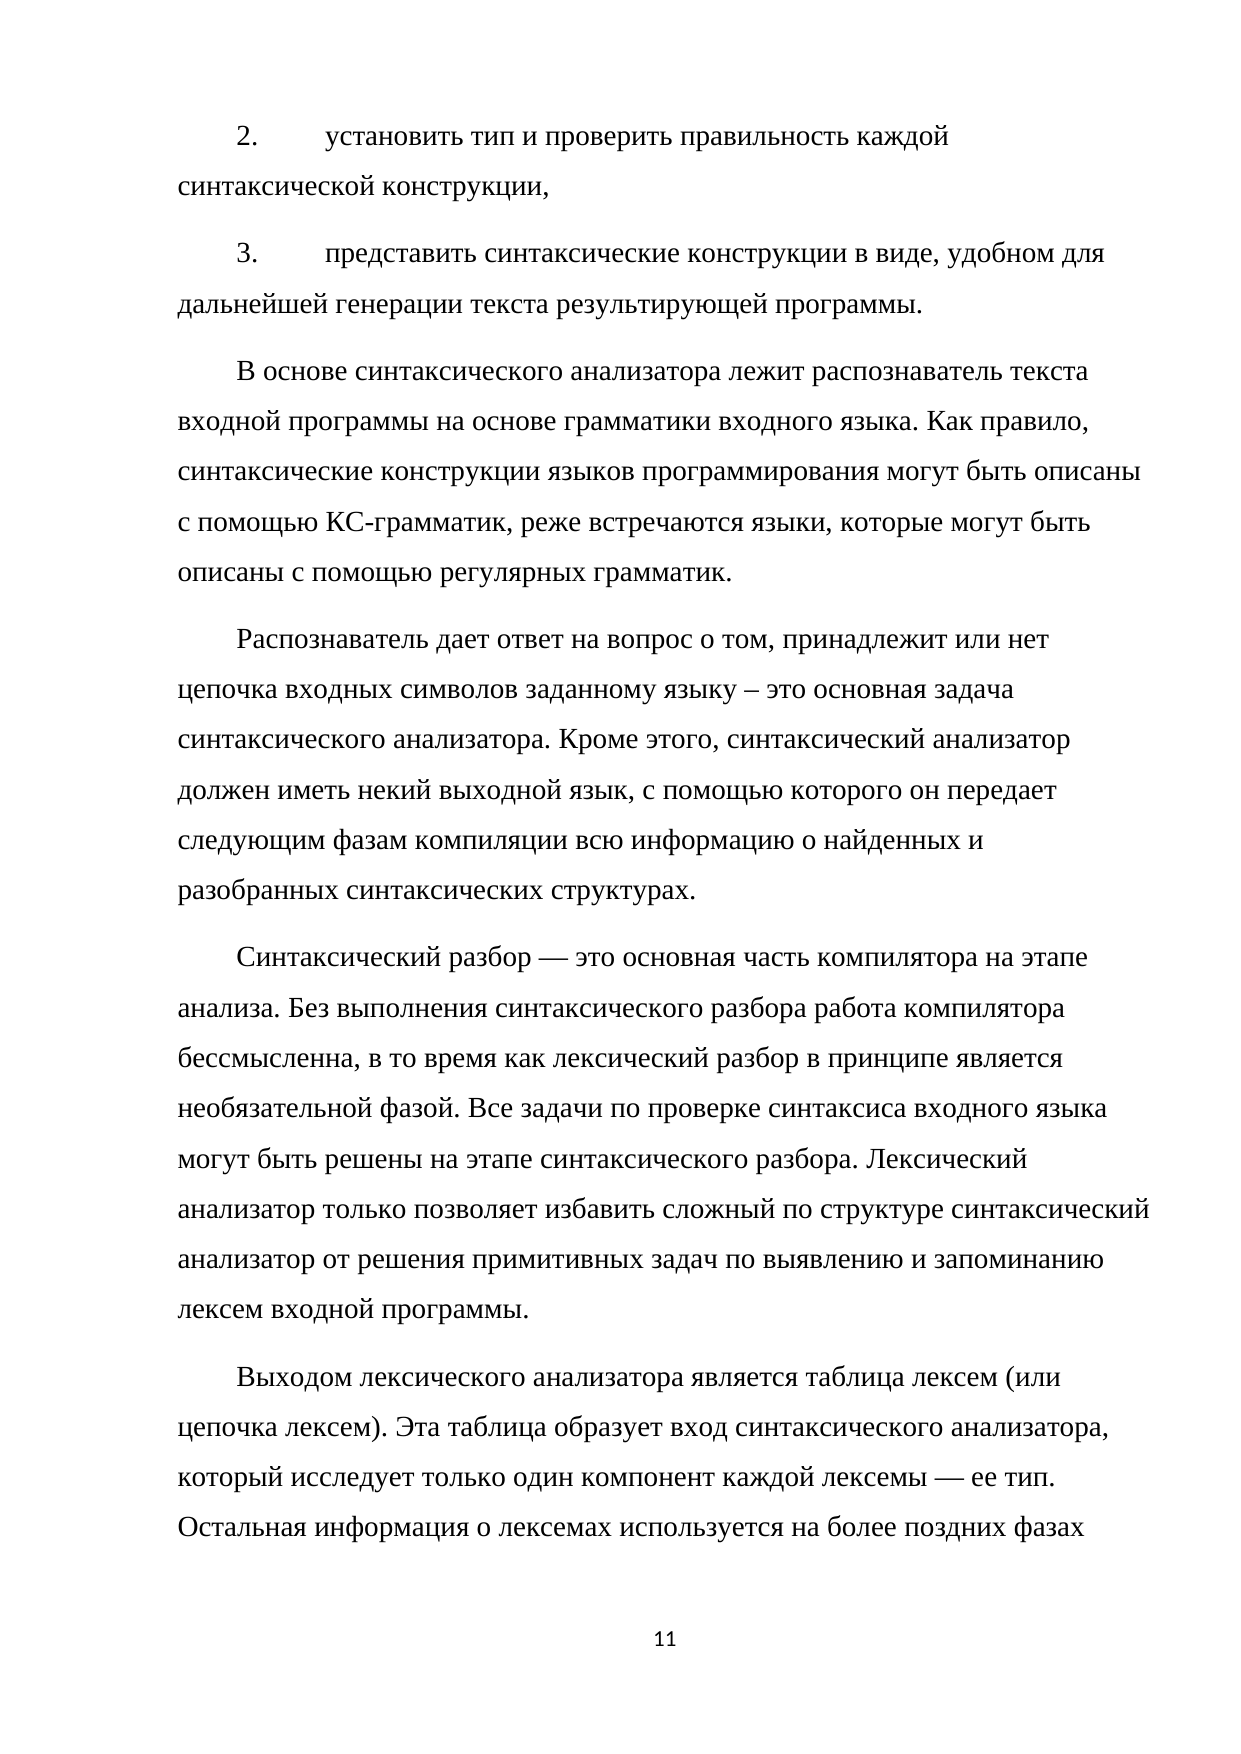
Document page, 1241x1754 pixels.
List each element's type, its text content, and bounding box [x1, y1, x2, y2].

text 2. установить тип и проверить правильность каждой синтаксической конструкции, [177, 118, 1152, 202]
text В основе синтаксического анализатора лежит распознаватель текста входной программы на основе грамматики входного языка. Как правило, синтаксические конструкции языков программирования могут быть описаны с помощью КС-грамматик, реже встречаются языки, которые могут быть описаны с помощью регулярных грамматик. [177, 353, 1152, 587]
text Распознаватель дает ответ на вопрос о том, принадлежит или нет цепочка входных символов заданному языку – это основная задача синтаксического анализатора. Кроме этого, синтаксический анализатор должен иметь некий выходной язык, с помощью которого он передает следующим фазам компиляции всю информацию о найденных и разобранных синтаксических структурах. [177, 621, 1152, 906]
text 3. представить синтаксические конструкции в виде, удобном для дальнейшей генерации текста результирующей программы. [177, 235, 1152, 319]
text Синтаксический разбор — это основная часть компилятора на этапе анализа. Без выполнения синтаксического разбора работа компилятора бессмысленна, в то время как лексический разбор в принципе является необязательной фазой. Все задачи по проверке синтаксиса входного языка могут быть решены на этапе синтаксического разбора. Лексический анализатор только позволяет избавить сложный по структуре синтаксический анализатор от решения примитивных задач по выявлению и запоминанию лексем входной программы. [177, 939, 1152, 1325]
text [177, 1359, 1152, 1543]
